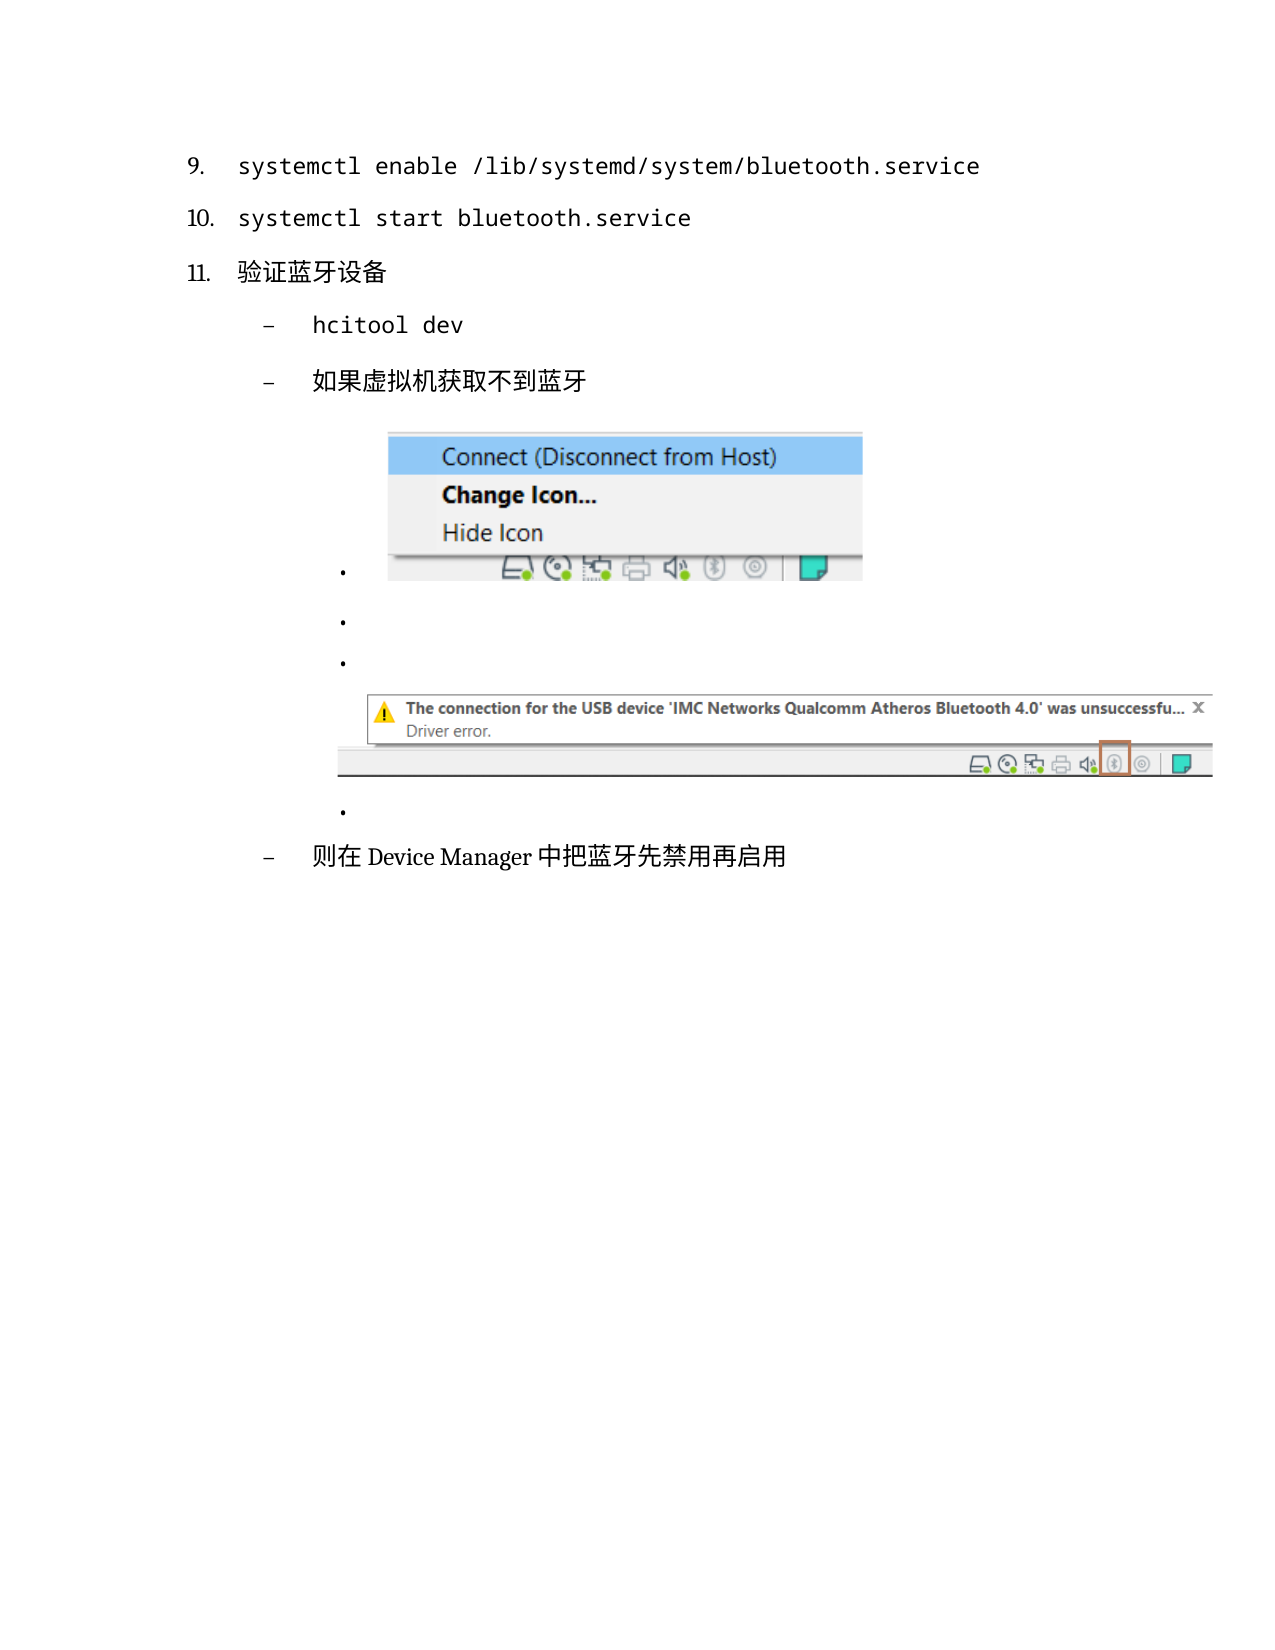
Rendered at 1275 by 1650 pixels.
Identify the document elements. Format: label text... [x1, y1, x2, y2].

list 验证蓝牙设备 [187, 254, 1087, 288]
list 如果虚拟机获取不到蓝牙 [262, 361, 1087, 397]
list systemctl start bluetooth.service [187, 202, 1087, 233]
picture [387, 418, 863, 581]
picture [337, 677, 1213, 777]
list 则在Device Manager中把蓝牙先禁用再启用 [262, 839, 1087, 873]
list hcitool dev [262, 309, 1087, 340]
list systemctl enable /lib/systemd/system/bluetooth.service [187, 150, 1087, 181]
